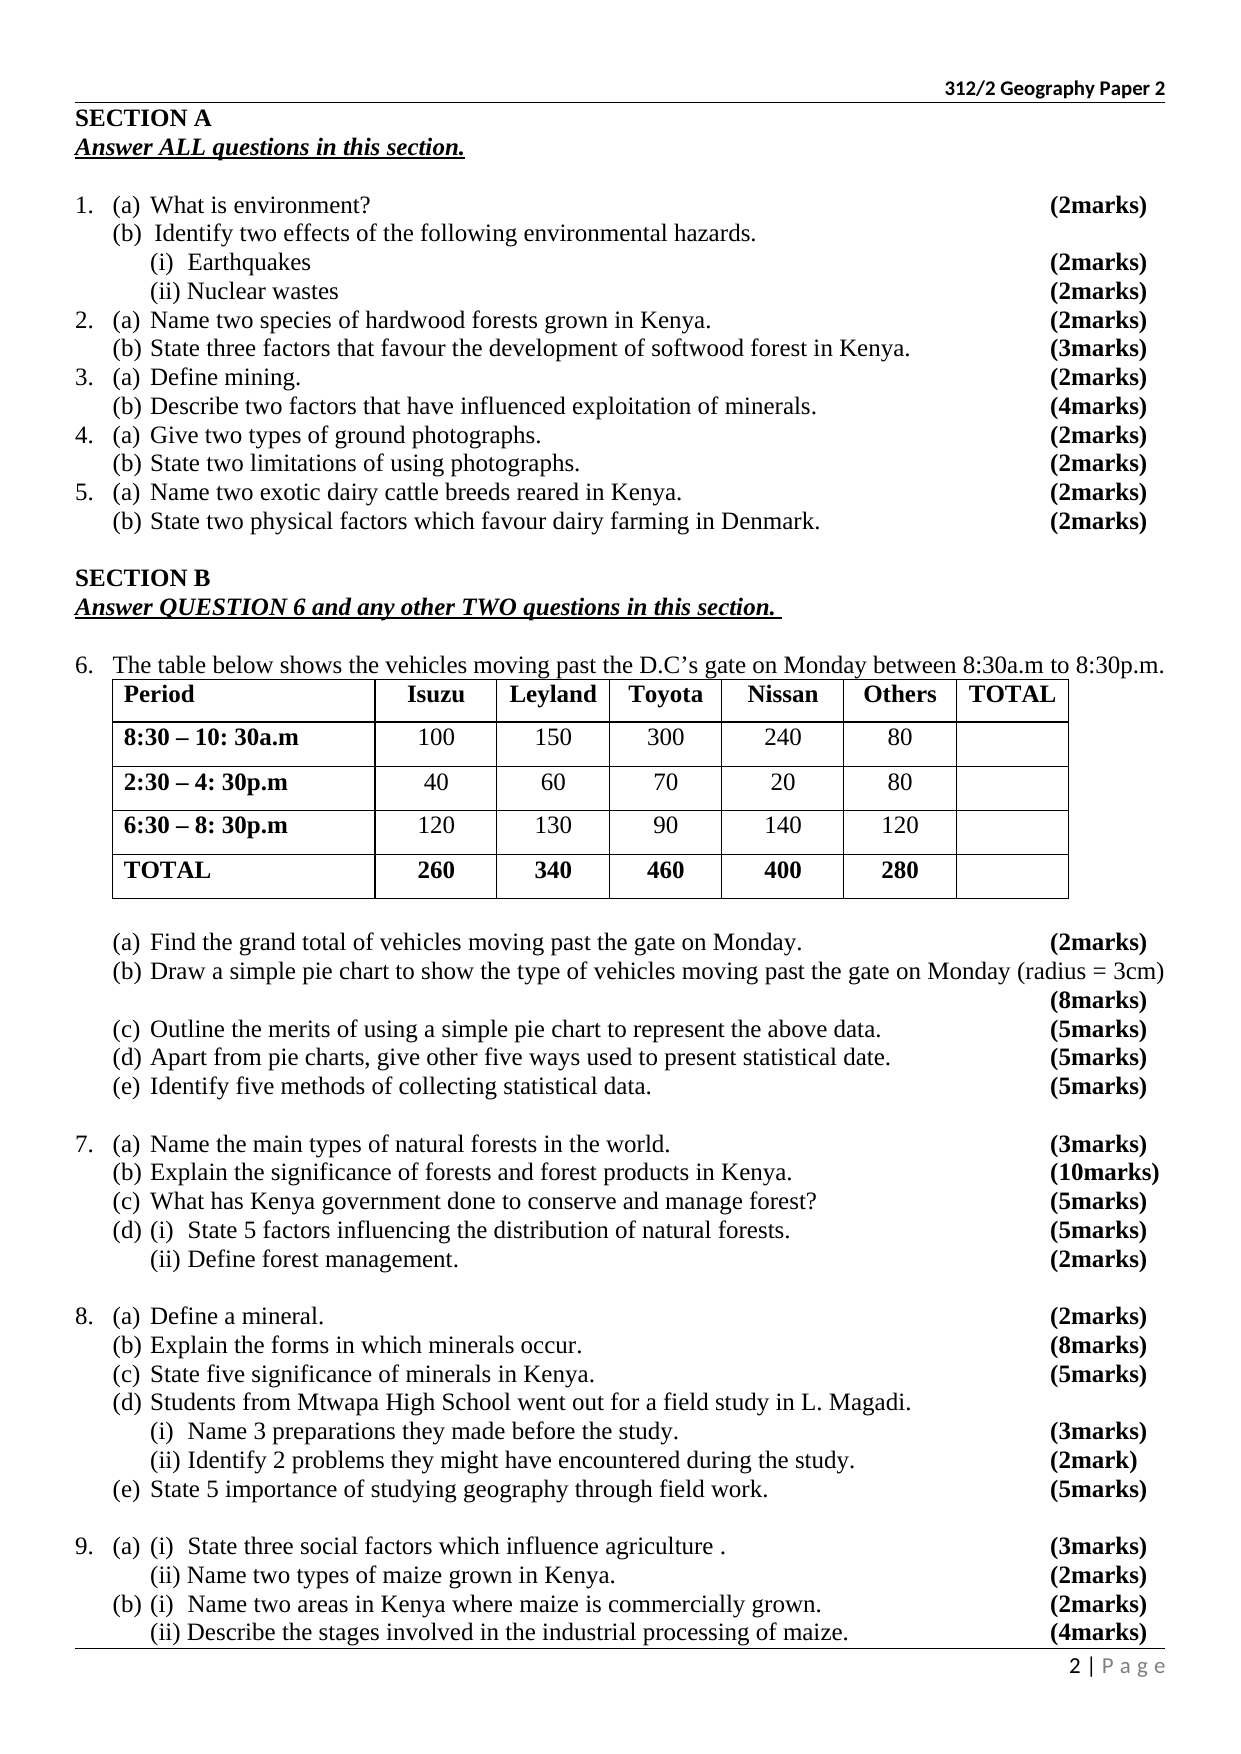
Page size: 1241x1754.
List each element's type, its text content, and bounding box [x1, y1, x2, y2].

table_header Period [113, 680, 374, 721]
table_cell 6:30 – 8: 30p.m [113, 811, 374, 854]
list (a) Give two types of ground photographs. (2marks) [75, 420, 1165, 448]
text (b) State two limitations of using photographs. (2marks) [112, 448, 1165, 477]
text (ii) Define forest management. (2marks) [150, 1244, 1165, 1272]
table_cell 20 [722, 767, 843, 809]
table_cell 340 [497, 855, 609, 898]
table_cell 100 [376, 723, 496, 766]
text (ii) Nuclear wastes (2marks) [112, 276, 1165, 305]
list Find the grand total of vehicles moving past the gate on Monday. (2marks) [112, 927, 1165, 956]
table_cell 120 [376, 811, 496, 854]
table_header Isuzu [376, 680, 496, 721]
table_cell [957, 767, 1068, 809]
table_cell 80 [844, 723, 956, 766]
table_header Toyota [610, 680, 721, 721]
text Answer question 6 and any other two questions in this section. [75, 592, 1165, 621]
list Name 3 preparations they made before the study. (3marks) [150, 1416, 1165, 1445]
table_cell 130 [497, 811, 609, 854]
table_cell 120 [844, 811, 956, 854]
table_header Leyland [497, 680, 609, 721]
table_cell 400 [722, 855, 843, 898]
table_cell 70 [610, 767, 721, 809]
list Draw a simple pie chart to show the type of vehicles moving past the gate on Monday (radius = 3cm) (8marks) [112, 956, 1165, 1014]
text Answer ALL questions in this section. [75, 132, 1165, 161]
list State 5 importance of studying geography through field work. (5marks) [112, 1474, 1165, 1502]
text (i) Earthquakes (2marks) [112, 247, 1165, 276]
table_cell 240 [722, 723, 843, 766]
table_cell 60 [497, 767, 609, 809]
text SECTION B [75, 563, 1165, 592]
text (b) (i) Name two areas in Kenya where maize is commercially grown. (2marks) [112, 1589, 1165, 1617]
table_header Others [844, 680, 956, 721]
list (a) Name the main types of natural forests in the world. (3marks) [75, 1129, 1165, 1157]
table_header Nissan [722, 680, 843, 721]
table_cell [957, 723, 1068, 766]
text (b) Describe two factors that have influenced exploitation of minerals. (4marks) [112, 391, 1165, 420]
list The table below shows the vehicles moving past the D.C’s gate on Monday between 8:30a.m to 8:30p.m. [75, 650, 1165, 678]
table_cell 280 [844, 855, 956, 898]
table_cell 460 [610, 855, 721, 898]
text (c) What has Kenya government done to conserve and manage forest? (5marks) [112, 1186, 1165, 1215]
list (a) Define mining. (2marks) [75, 362, 1165, 391]
table_cell 8:30 – 10: 30a.m [113, 723, 374, 766]
table_cell 2:30 – 4: 30p.m [113, 767, 374, 809]
list (a) Define a mineral. (2marks) [75, 1301, 1165, 1330]
table_cell 80 [844, 767, 956, 809]
table_cell 260 [376, 855, 496, 898]
list Identify 2 problems they might have encountered during the study. (2mark) [150, 1445, 1165, 1474]
text (b) Explain the forms in which minerals occur. (8marks) [112, 1330, 1165, 1359]
list (a) Name two species of hardwood forests grown in Kenya. (2marks) [75, 305, 1165, 333]
table_cell [957, 855, 1068, 898]
list (i) State 5 factors influencing the distribution of natural forests. (5marks) [112, 1215, 1165, 1244]
text (b) State three factors that favour the development of softwood forest in Kenya. (3marks) [112, 333, 1165, 362]
table_cell 140 [722, 811, 843, 854]
text (d) Students from Mtwapa High School went out for a field study in L. Magadi. [112, 1387, 1165, 1416]
text (c) State five significance of minerals in Kenya. (5marks) [112, 1359, 1165, 1387]
table_cell 300 [610, 723, 721, 766]
text (ii) Name two types of maize grown in Kenya. (2marks) [112, 1560, 1165, 1589]
list (a) What is environment? (2marks) [75, 190, 1165, 218]
list Outline the merits of using a simple pie chart to represent the above data. (5marks) [112, 1014, 1165, 1042]
table_header TOTAL [957, 680, 1068, 721]
list (a) Name two exotic dairy cattle breeds reared in Kenya. (2marks) [75, 477, 1165, 506]
text (b) Identify two effects of the following environmental hazards. [112, 218, 1165, 247]
text (b) State two physical factors which favour dairy farming in Denmark. (2marks) [112, 506, 1165, 535]
table_cell 150 [497, 723, 609, 766]
table_cell TOTAL [113, 855, 374, 898]
text (ii) Describe the stages involved in the industrial processing of maize. (4marks) [112, 1617, 1165, 1646]
table_cell 90 [610, 811, 721, 854]
table_cell [957, 811, 1068, 854]
list Apart from pie charts, give other five ways used to present statistical date. (5marks) [112, 1042, 1165, 1071]
table_cell 40 [376, 767, 496, 809]
text (b) Explain the significance of forests and forest products in Kenya. (10marks) [112, 1157, 1165, 1186]
list Identify five methods of collecting statistical data. (5marks) [112, 1071, 1165, 1100]
text SECTION A [75, 103, 1165, 132]
list (a) (i) State three social factors which influence agriculture . (3marks) [75, 1531, 1165, 1560]
